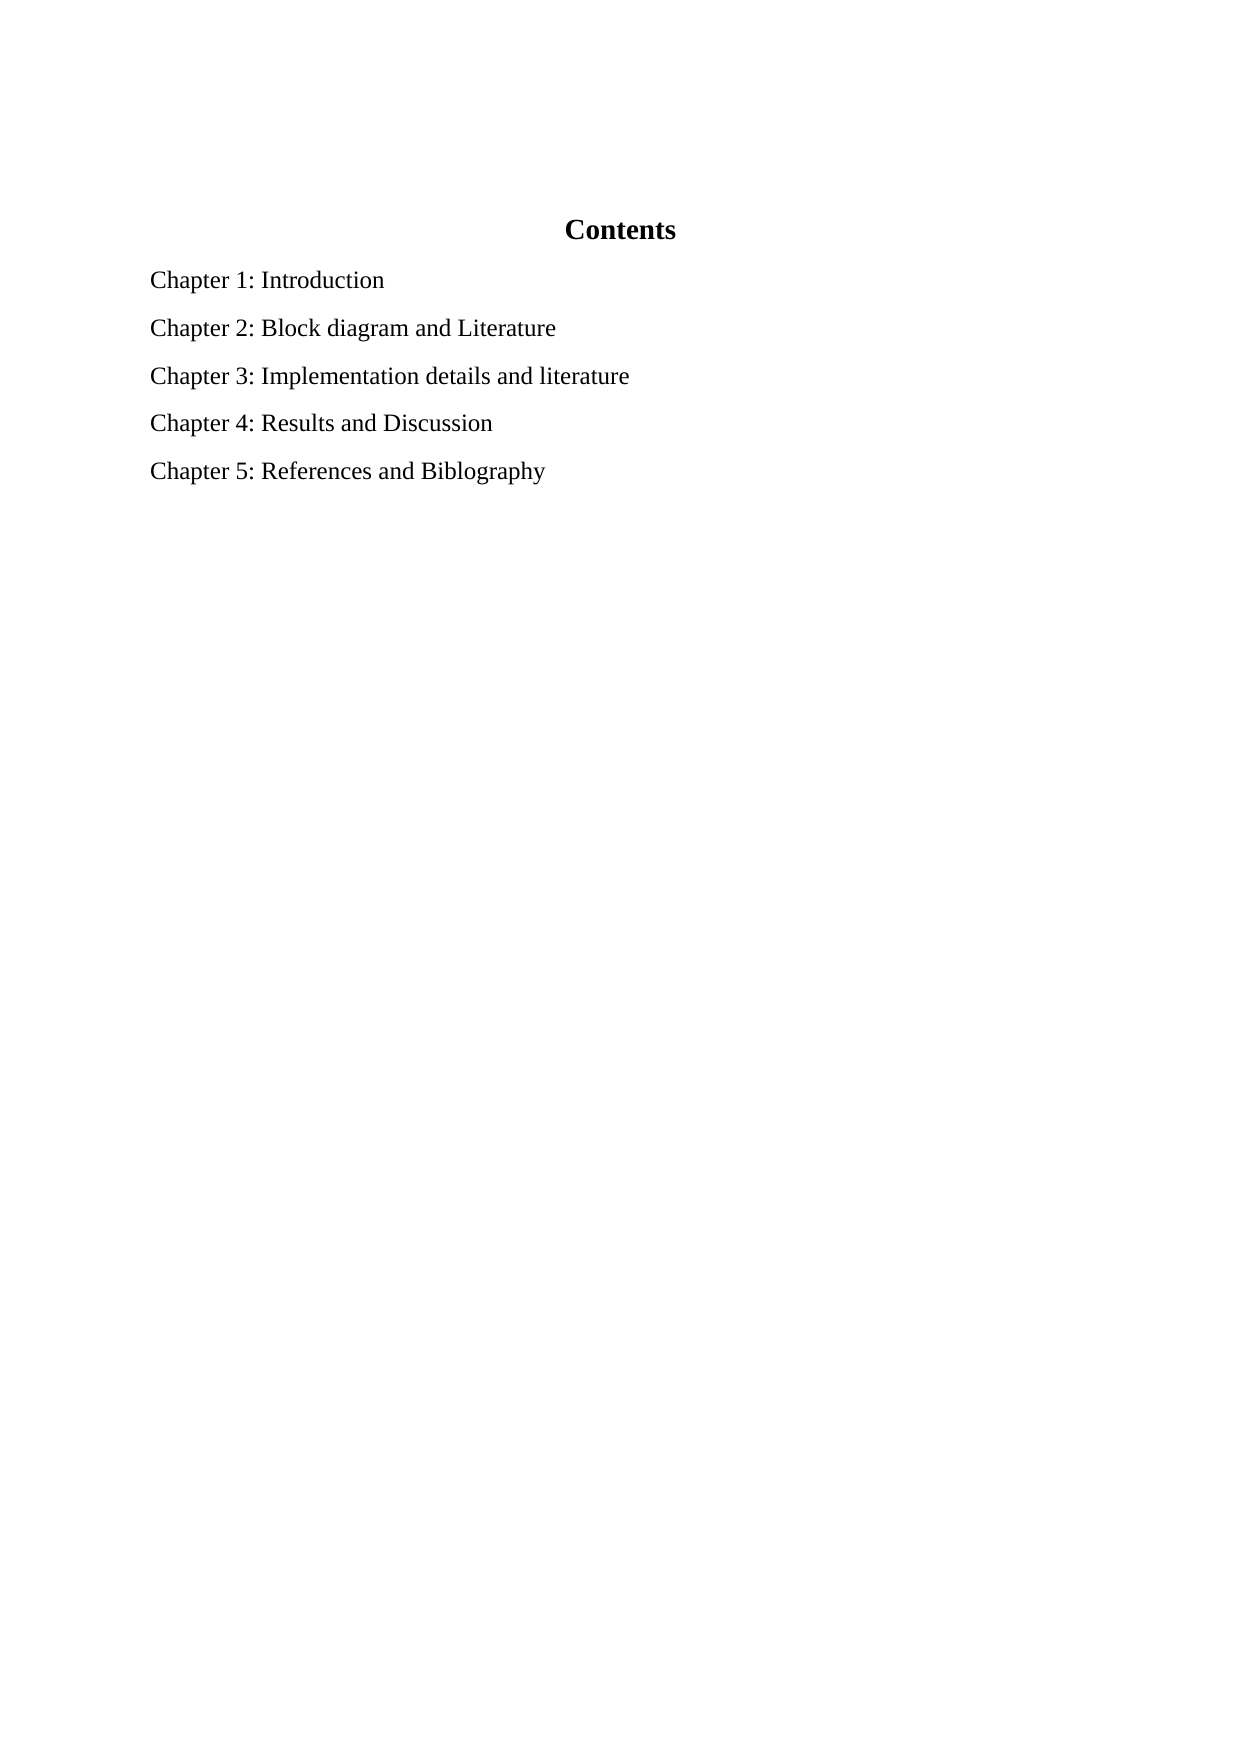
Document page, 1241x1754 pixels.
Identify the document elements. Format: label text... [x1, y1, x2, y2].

text Chapter 1: Introduction [150, 265, 1090, 294]
text Chapter 4: Results and Discussion [150, 408, 1090, 437]
text Chapter 3: Implementation details and literature [150, 361, 1090, 389]
text Chapter 5: References and Biblography [150, 456, 1090, 485]
text Contents [150, 212, 1090, 246]
text Chapter 2: Block diagram and Literature [150, 313, 1090, 342]
